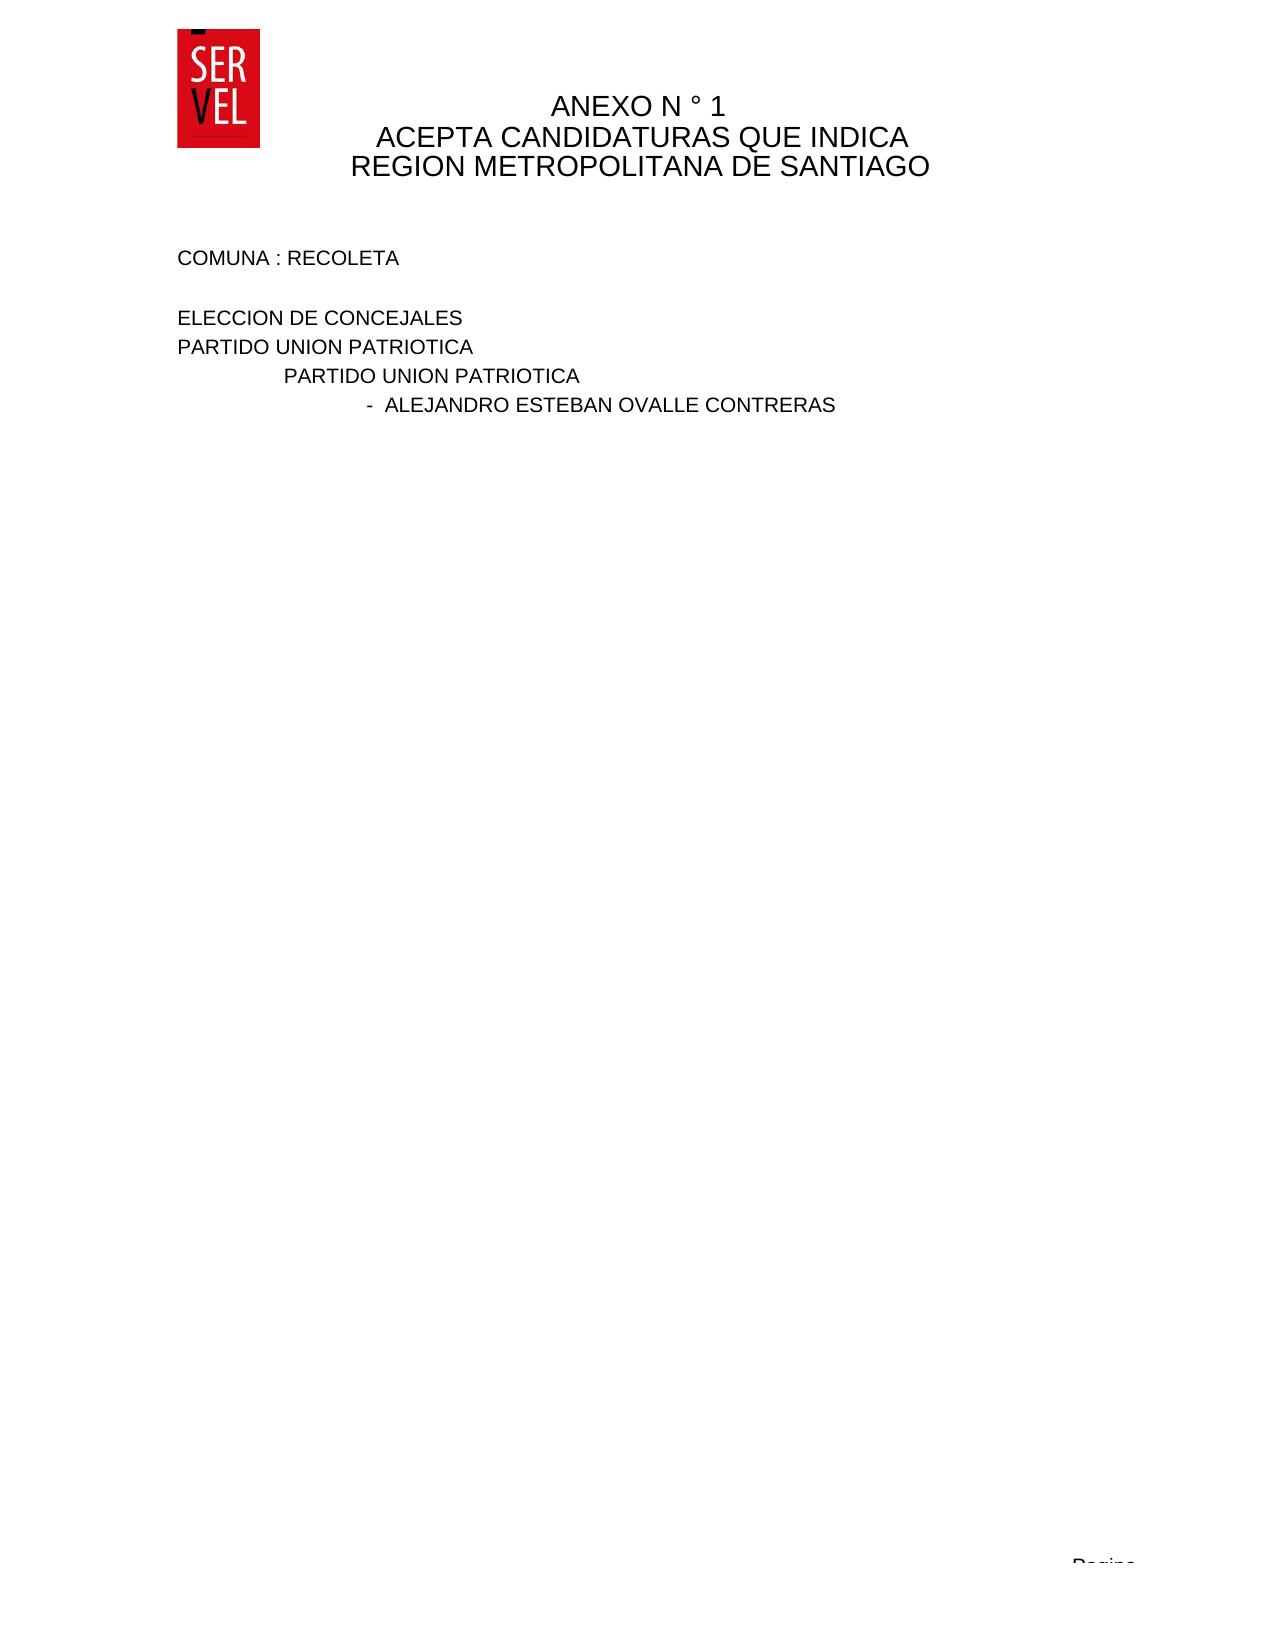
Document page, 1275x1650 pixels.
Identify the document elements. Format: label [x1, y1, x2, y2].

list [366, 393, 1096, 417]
picture [177, 29, 260, 148]
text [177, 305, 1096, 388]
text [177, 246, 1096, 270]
